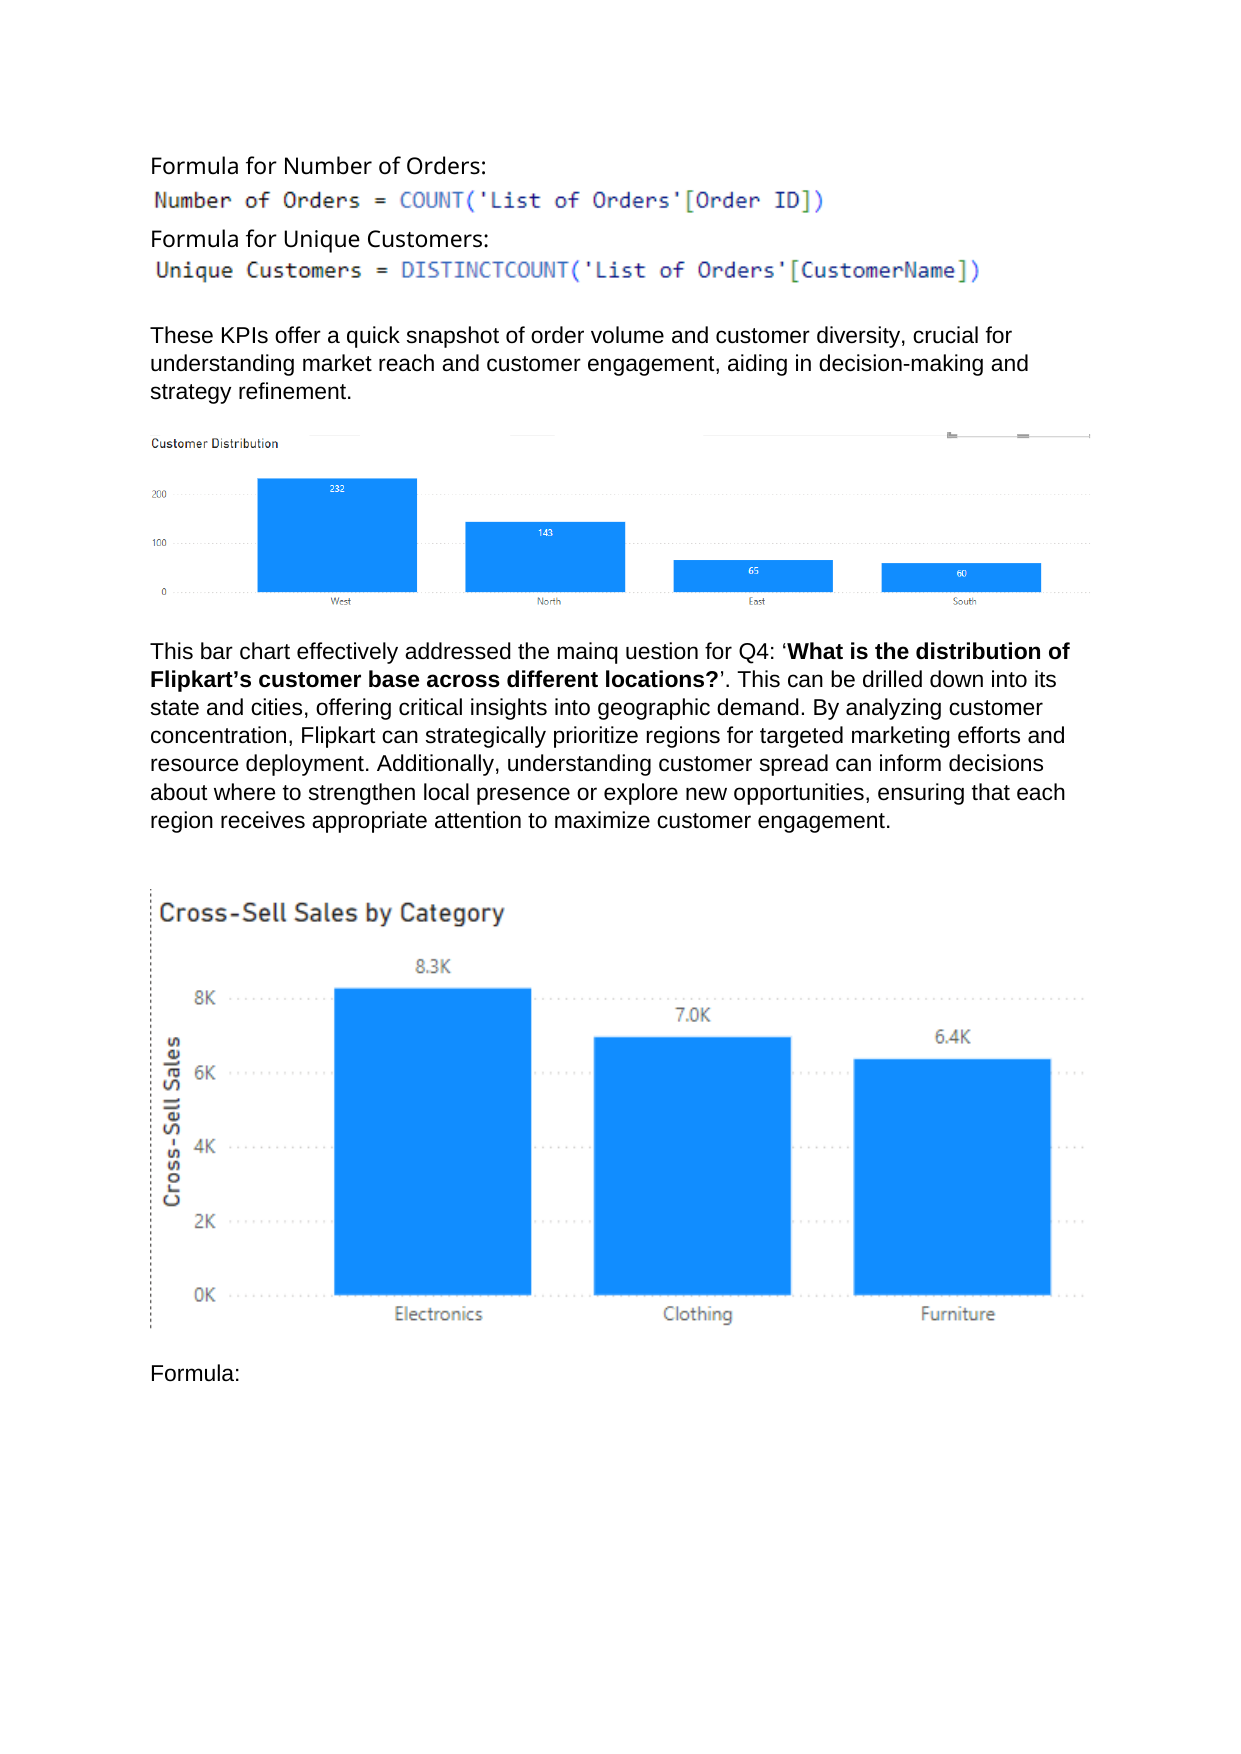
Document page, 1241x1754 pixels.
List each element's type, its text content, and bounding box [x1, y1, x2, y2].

text Formula: [150, 1358, 1090, 1386]
picture [150, 254, 993, 289]
picture [150, 432, 1091, 608]
picture [150, 889, 1085, 1330]
text These KPIs offer a quick snapshot of order volume and customer diversity, crucial for understanding market reach and customer engagement, aiding in decision-making and strategy refinement. [150, 320, 1090, 405]
picture [150, 181, 855, 224]
text Formula for Unique Customers: [150, 223, 1090, 255]
text This bar chart effectively addressed the mainq uestion for Q4: ‘What is the distribution of Flipkart’s customer base across different locations?’. This can be drilled down into its state and cities, offering critical insights into geographic demand. By analyzing customer concentration, Flipkart can strategically prioritize regions for targeted marketing efforts and resource deployment. Additionally, understanding customer spread can inform decisions about where to strengthen local presence or explore new opportunities, ensuring that each region receives appropriate attention to maximize customer engagement. [150, 636, 1090, 833]
